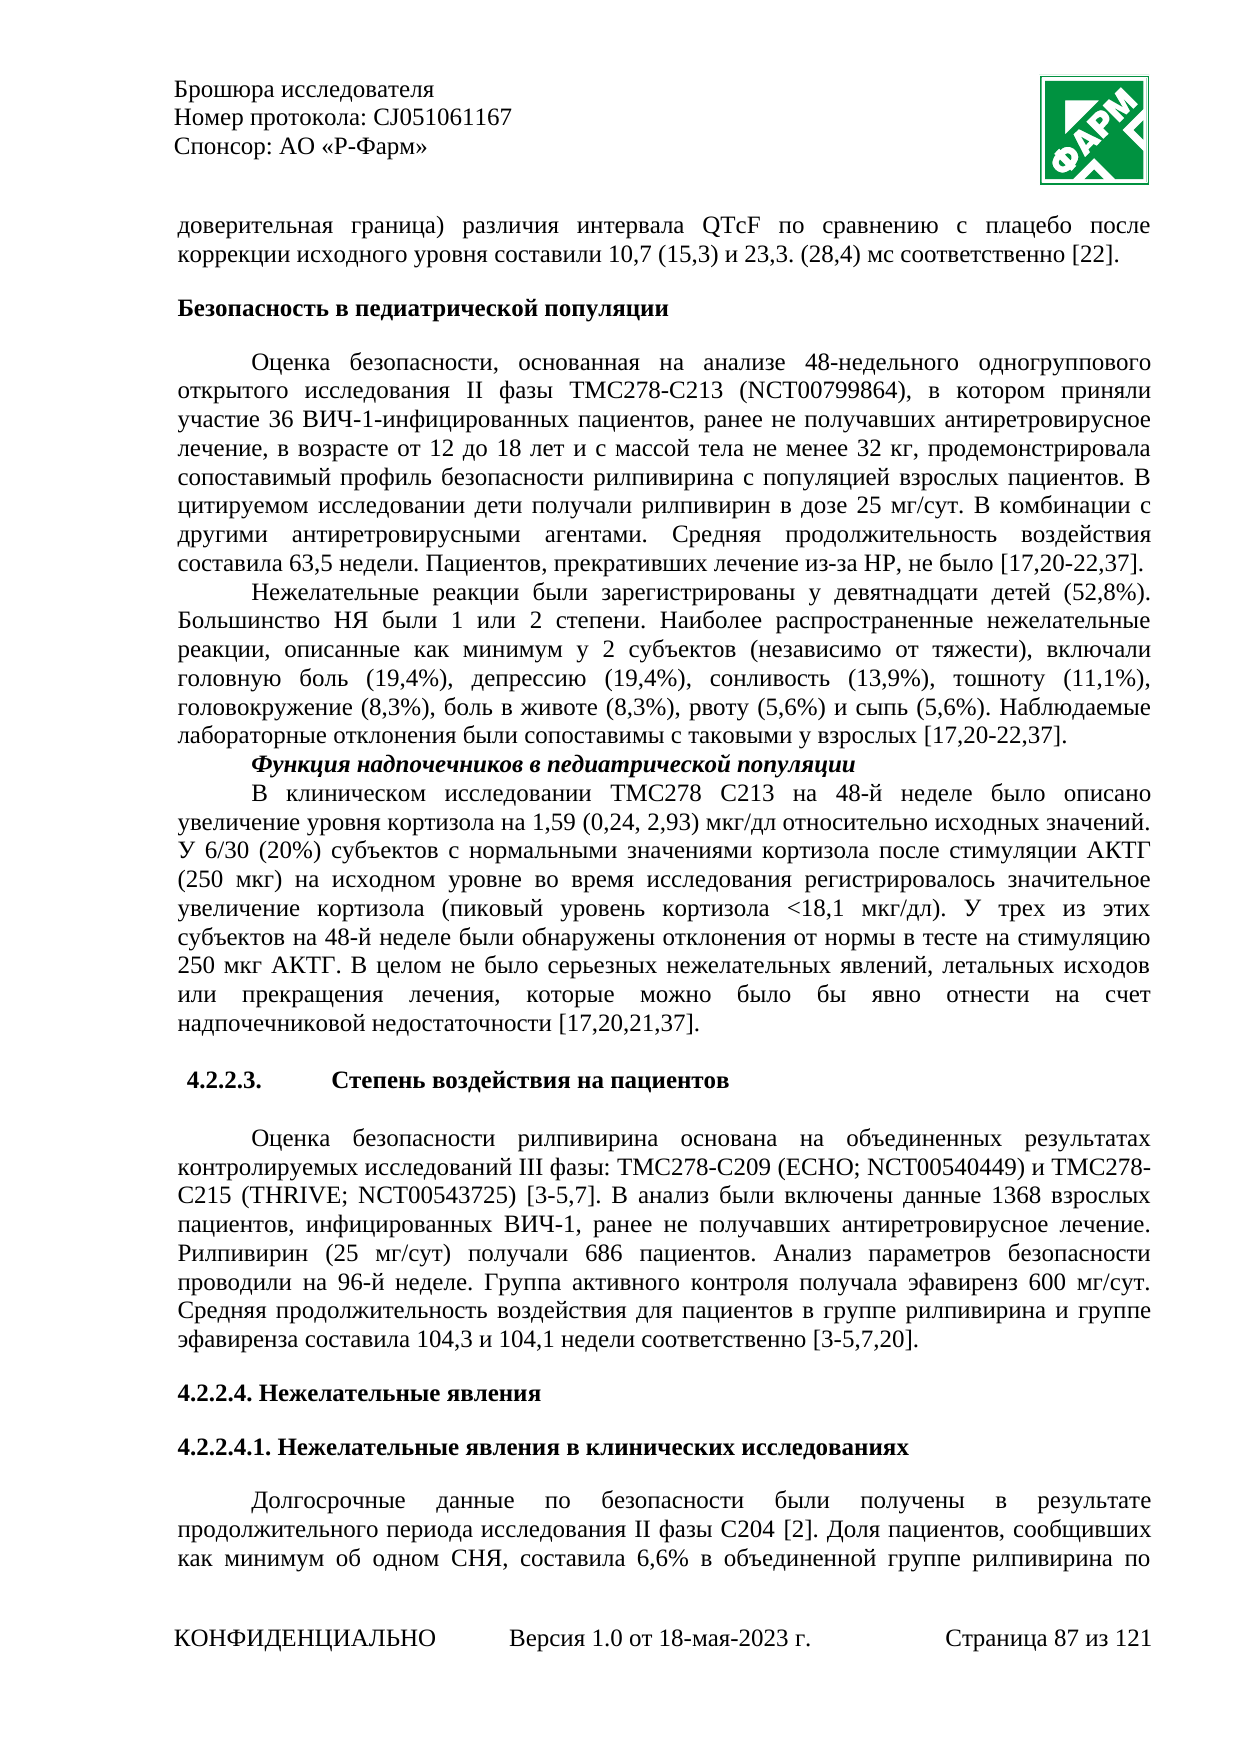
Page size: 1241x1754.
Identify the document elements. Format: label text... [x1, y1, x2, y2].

text Нежелательные реакции были зарегистрированы у девятнадцати детей (52,8%). Большинство НЯ были 1 или 2 степени. Наиболее распространенные нежелательные реакции, описанные как минимум у 2 субъектов (независимо от тяжести), включали головную боль (19,4%), депрессию (19,4%), сонливость (13,9%), тошноту (11,1%), головокружение (8,3%), боль в животе (8,3%), рвоту (5,6%) и сыпь (5,6%). Наблюдаемые лабораторные отклонения были сопоставимы с таковыми у взрослых [17,20-22,37]. [177, 577, 1152, 749]
subtitle 4.2.2.4. Нежелательные явления [177, 1378, 1152, 1407]
subtitle Степень воздействия на пациентов [187, 1065, 1152, 1094]
subtitle 4.2.2.4.1. Нежелательные явления в клинических исследованиях [177, 1432, 1152, 1460]
text Оценка безопасности, основанная на анализе 48-недельного одногруппового открытого исследования II фазы TMC278-C213 (NCT00799864), в котором приняли участие 36 ВИЧ-1-инфицированных пациентов, ранее не получавших антиретровирусное лечение, в возрасте от 12 до 18 лет и с массой тела не менее 32 кг, продемонстрировала сопоставимый профиль безопасности рилпивирина с популяцией взрослых пациентов. В цитируемом исследовании дети получали рилпивирин в дозе 25 мг/сут. В комбинации с другими антиретровирусными агентами. Средняя продолжительность воздействия составила 63,5 недели. Пациентов, прекративших лечение из-за НР, не было [17,20-22,37]. [177, 347, 1152, 577]
text Безопасность в педиатрической популяции [177, 293, 1152, 322]
text В клиническом исследовании TMC278 C213 на 48-й неделе было описано увеличение уровня кортизола на 1,59 (0,24, 2,93) мкг/дл относительно исходных значений. У 6/30 (20%) субъектов с нормальными значениями кортизола после стимуляции АКТГ (250 мкг) на исходном уровне во время исследования регистрировалось значительное увеличение кортизола (пиковый уровень кортизола <18,1 мкг/дл). У трех из этих субъектов на 48-й неделе были обнаружены отклонения от нормы в тесте на стимуляцию 250 мкг АКТГ. В целом не было серьезных нежелательных явлений, летальных исходов или прекращения лечения, которые можно было бы явно отнести на счет надпочечниковой недостаточности [17,20,21,37]. [177, 778, 1152, 1037]
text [177, 210, 1152, 268]
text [177, 1485, 1152, 1572]
text Оценка безопасности рилпивирина основана на объединенных результатах контролируемых исследований III фазы: TMC278-C209 (ECHO; NCT00540449) и TMC278-C215 (THRIVE; NCT00543725) [3-5,7]. В анализ были включены данные 1368 взрослых пациентов, инфицированных ВИЧ-1, ранее не получавших антиретровирусное лечение. Рилпивирин (25 мг/сут) получали 686 пациентов. Анализ параметров безопасности проводили на 96-й неделе. Группа активного контроля получала эфавиренз 600 мг/сут. Средняя продолжительность воздействия для пациентов в группе рилпивирина и группе эфавиренза составила 104,3 и 104,1 недели соответственно [3-5,7,20]. [177, 1123, 1152, 1353]
text Функция надпочечников в педиатрической популяции [177, 749, 1152, 778]
